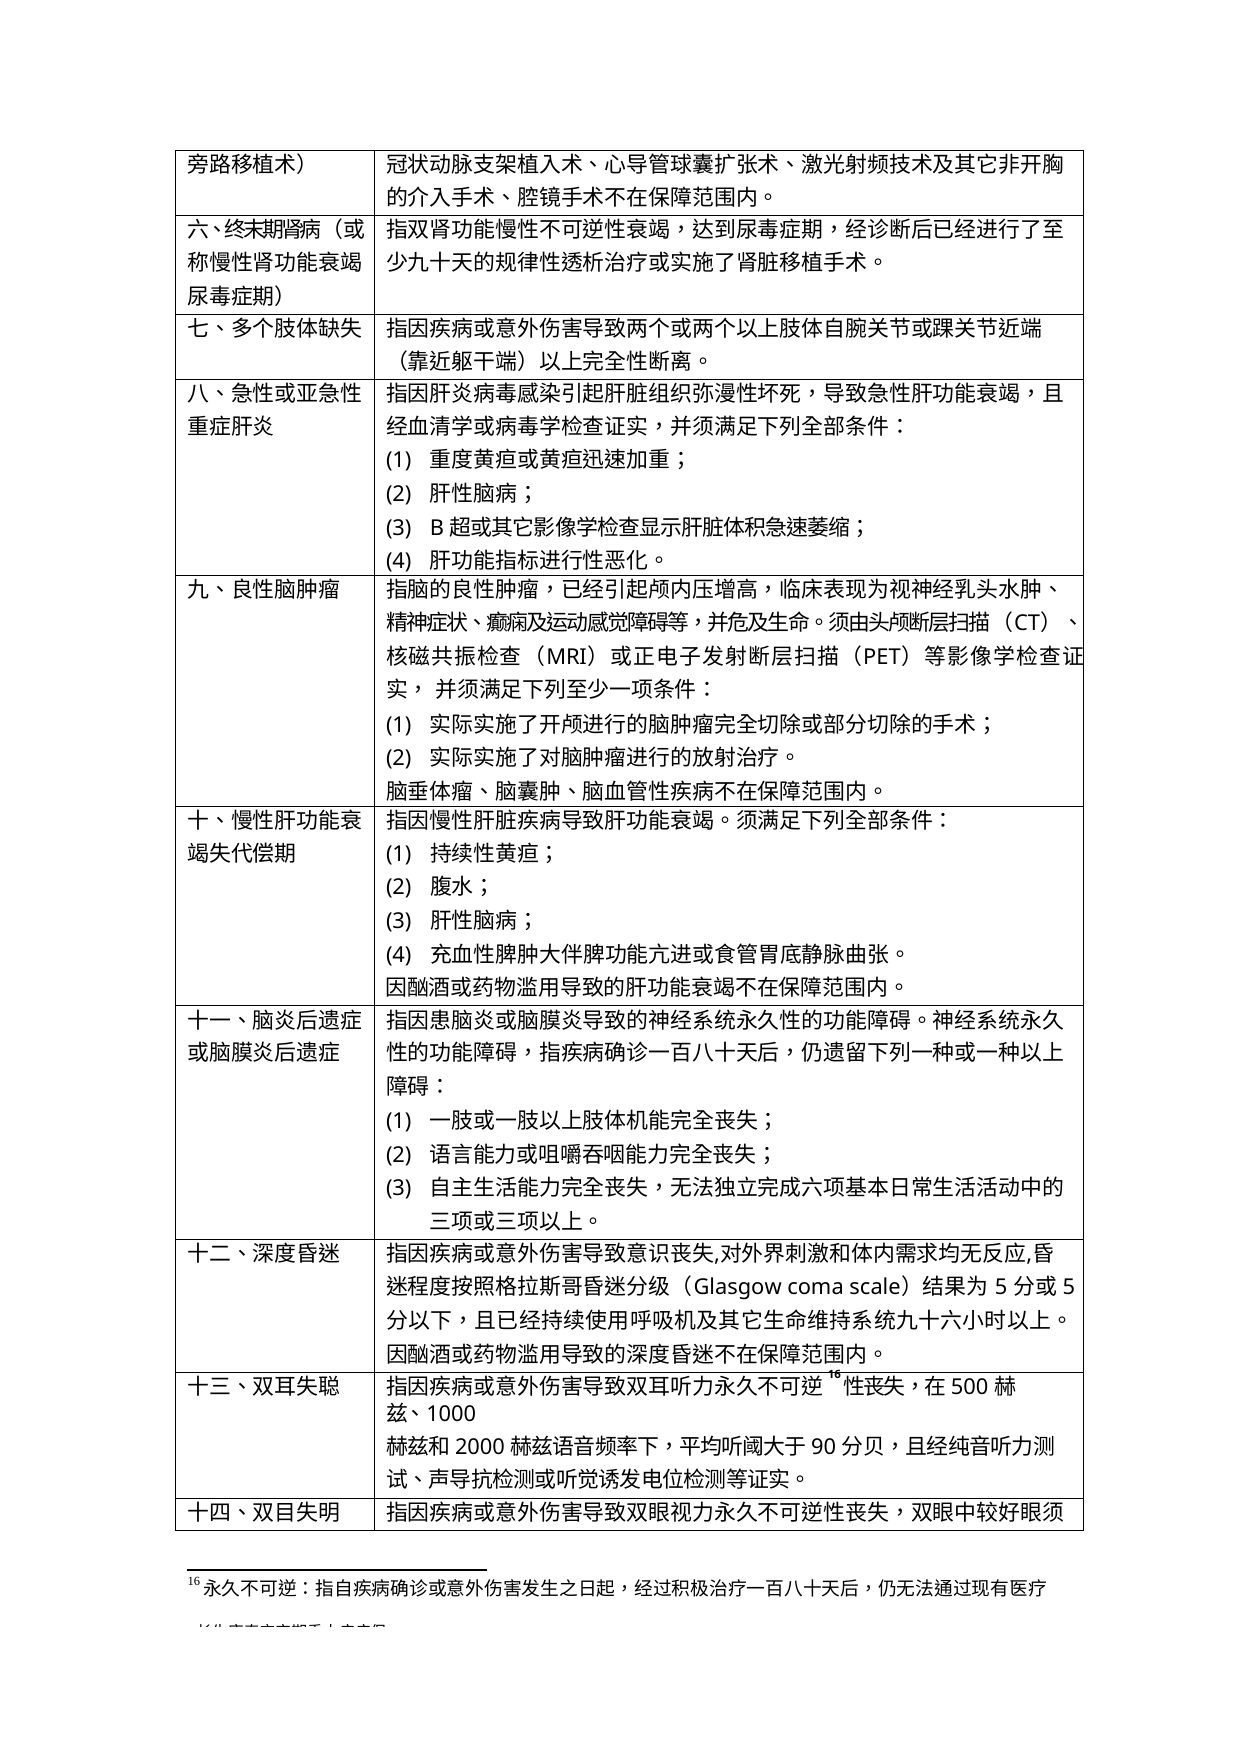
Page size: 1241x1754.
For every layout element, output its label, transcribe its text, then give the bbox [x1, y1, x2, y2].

table_cell 八、急性或亚急性 重症肝炎 [176, 380, 374, 575]
table_cell 指因疾病或意外伤害导致双耳听力永久不可逆16性丧失，在500 赫兹、1000 赫兹和 2000 赫兹语音频率下，平均听阈大于 90 分贝，且经纯音听力测试、声导抗检测或听觉诱发电位检测等证实。 [375, 1373, 1083, 1497]
table_cell 十四、双目失明 [176, 1499, 374, 1530]
table_cell 指脑的良性肿瘤，已经引起颅内压增高，临床表现为视神经乳头水肿、 精神症状、癫痫及运动感觉障碍等，并危及生命。须由头颅断层扫描（CT）、核磁共振检查（MRI）或正电子发射断层扫描（PET）等影像学检查证实， 并须满足下列至少一项条件： 实际实施了开颅进行的脑肿瘤完全切除或部分切除的手术； 实际实施了对脑肿瘤进行的放射治疗。 脑垂体瘤、脑囊肿、脑血管性疾病不在保障范围内。 [375, 576, 1083, 806]
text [187, 1570, 1054, 1601]
table_cell 十一、脑炎后遗症 或脑膜炎后遗症 [176, 1006, 374, 1239]
table_cell 七、多个肢体缺失 [176, 315, 374, 379]
table_header 旁路移植术） [176, 151, 374, 215]
table_cell 指因患脑炎或脑膜炎导致的神经系统永久性的功能障碍。神经系统永久 性的功能障碍，指疾病确诊一百八十天后，仍遗留下列一种或一种以上障碍： 一肢或一肢以上肢体机能完全丧失； 语言能力或咀嚼吞咽能力完全丧失； 自主生活能力完全丧失，无法独立完成六项基本日常生活活动中的三项或三项以上。 [375, 1006, 1083, 1239]
table_cell 十三、双耳失聪 [176, 1373, 374, 1497]
table_cell 指因疾病或意外伤害导致意识丧失,对外界刺激和体内需求均无反应,昏 迷程度按照格拉斯哥昏迷分级（Glasgow coma scale）结果为 5 分或 5 分以下，且已经持续使用呼吸机及其它生命维持系统九十六小时以上。因酗酒或药物滥用导致的深度昏迷不在保障范围内。 [375, 1240, 1083, 1372]
table_cell 指因疾病或意外伤害导致双眼视力永久不可逆性丧失，双眼中较好眼须 [375, 1499, 1083, 1530]
table_cell 九、良性脑肿瘤 [176, 576, 374, 806]
table_cell 十二、深度昏迷 [176, 1240, 374, 1372]
table_cell 六、终末期肾病（或 称慢性肾功能衰竭尿毒症期） [176, 216, 374, 314]
table_cell 指双肾功能慢性不可逆性衰竭，达到尿毒症期，经诊断后已经进行了至 少九十天的规律性透析治疗或实施了肾脏移植手术。 [375, 216, 1083, 314]
table_header 冠状动脉支架植入术、心导管球囊扩张术、激光射频技术及其它非开胸 的介入手术、腔镜手术不在保障范围内。 [375, 151, 1083, 215]
table_cell 指因疾病或意外伤害导致两个或两个以上肢体自腕关节或踝关节近端 （靠近躯干端）以上完全性断离。 [375, 315, 1083, 379]
table_cell 十、慢性肝功能衰 竭失代偿期 [176, 807, 374, 1005]
table_cell 指因慢性肝脏疾病导致肝功能衰竭。须满足下列全部条件： 持续性黄疸； 腹水； 肝性脑病； 充血性脾肿大伴脾功能亢进或食管胃底静脉曲张。 因酗酒或药物滥用导致的肝功能衰竭不在保障范围内。 [375, 807, 1083, 1005]
table_cell 指因肝炎病毒感染引起肝脏组织弥漫性坏死，导致急性肝功能衰竭，且 经血清学或病毒学检查证实，并须满足下列全部条件： 重度黄疸或黄疸迅速加重； 肝性脑病； B 超或其它影像学检查显示肝脏体积急速萎缩； 肝功能指标进行性恶化。 [375, 380, 1083, 575]
